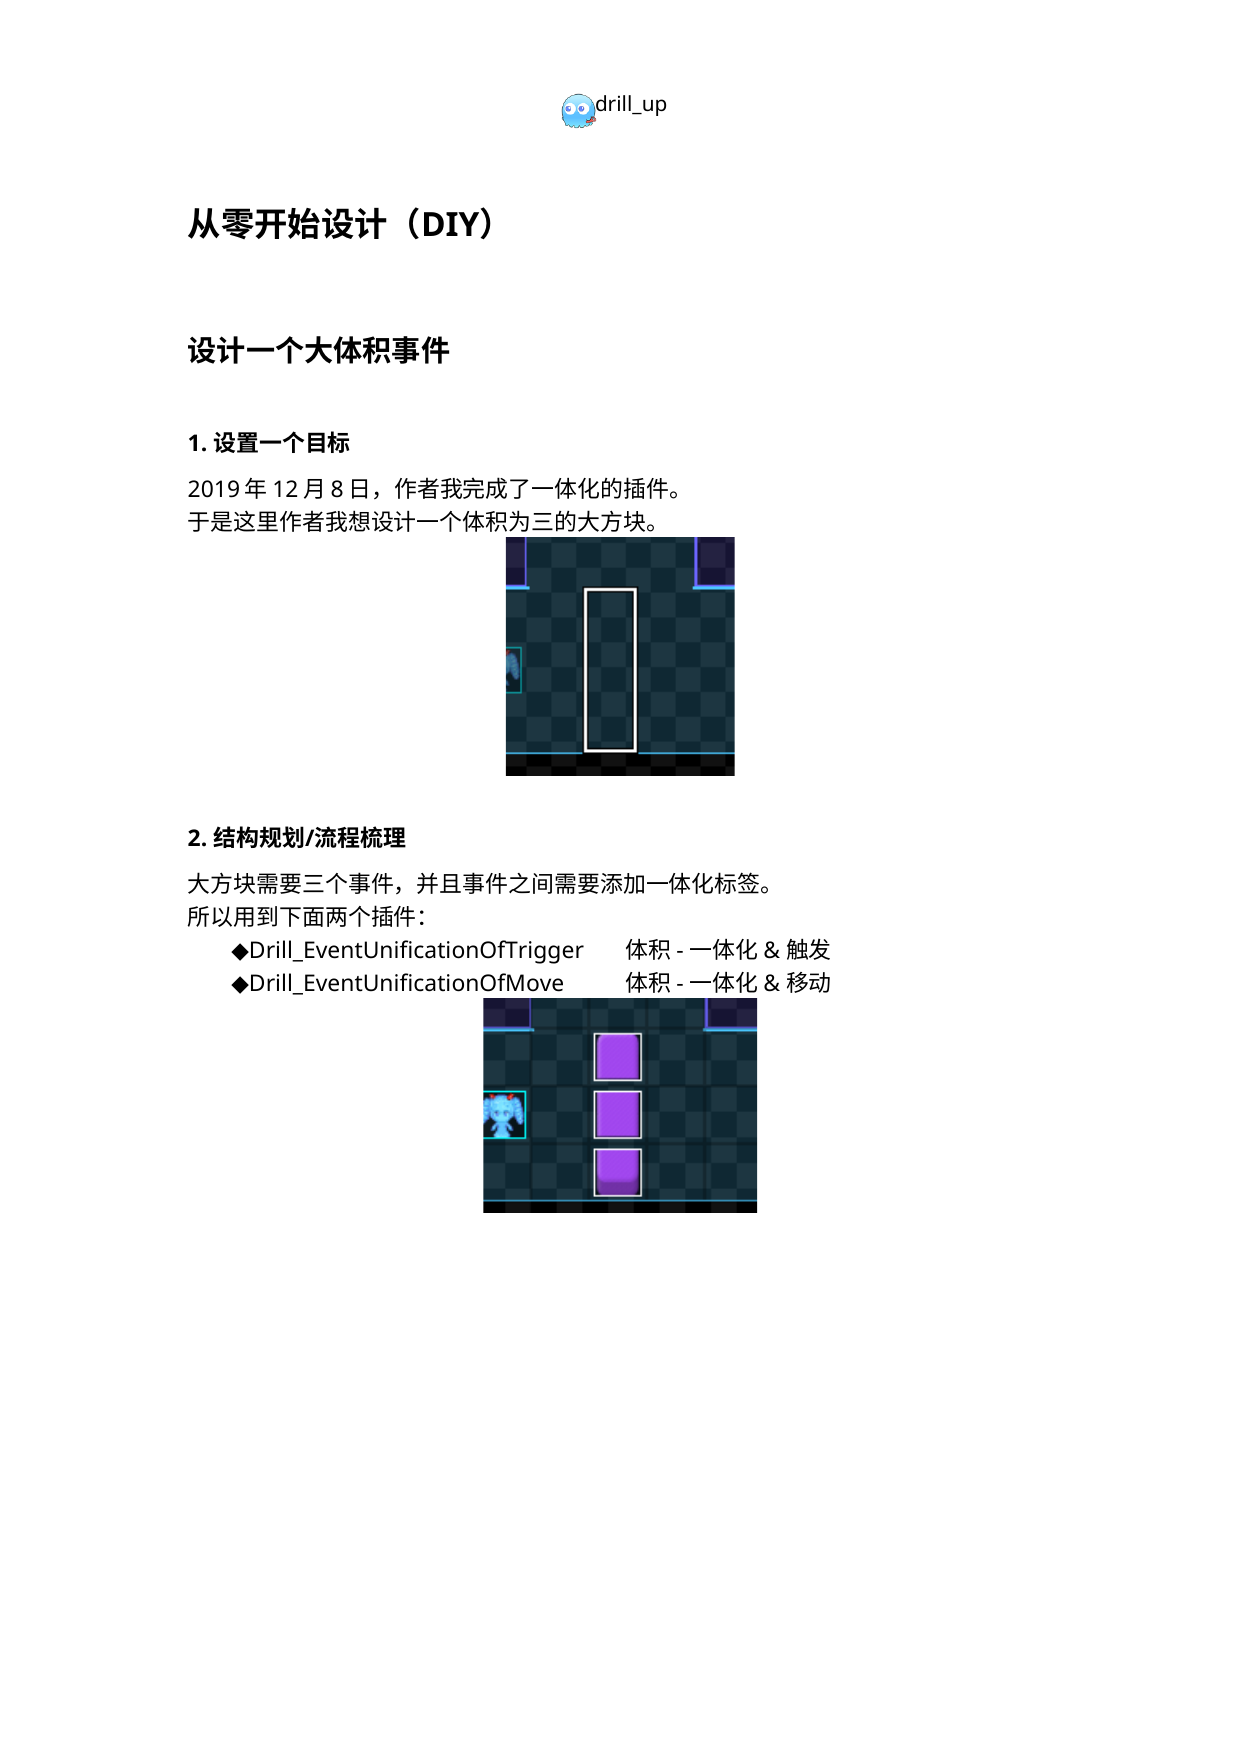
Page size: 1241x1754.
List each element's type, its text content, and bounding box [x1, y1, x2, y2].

subtitle 1. 设置一个目标 [187, 425, 1053, 458]
text 所以用到下面两个插件： [187, 899, 1053, 932]
picture [483, 998, 758, 1213]
text ◆Drill_EventUnificationOfMove 体积 - 一体化 & 移动 [187, 965, 1053, 999]
subtitle 从零开始设计（DIY） [187, 189, 1053, 254]
subtitle 设计一个大体积事件 [187, 316, 1053, 381]
text ◆Drill_EventUnificationOfTrigger 体积 - 一体化 & 触发 [187, 932, 1053, 965]
picture [505, 537, 735, 776]
text 于是这里作者我想设计一个体积为三的大方块。 [187, 504, 1053, 537]
text 2019年12月8日，作者我完成了一体化的插件。 [187, 471, 1053, 504]
picture [556, 88, 597, 130]
subtitle 2. 结构规划/流程梳理 [187, 820, 1053, 853]
text 大方块需要三个事件，并且事件之间需要添加一体化标签。 [187, 866, 1053, 899]
